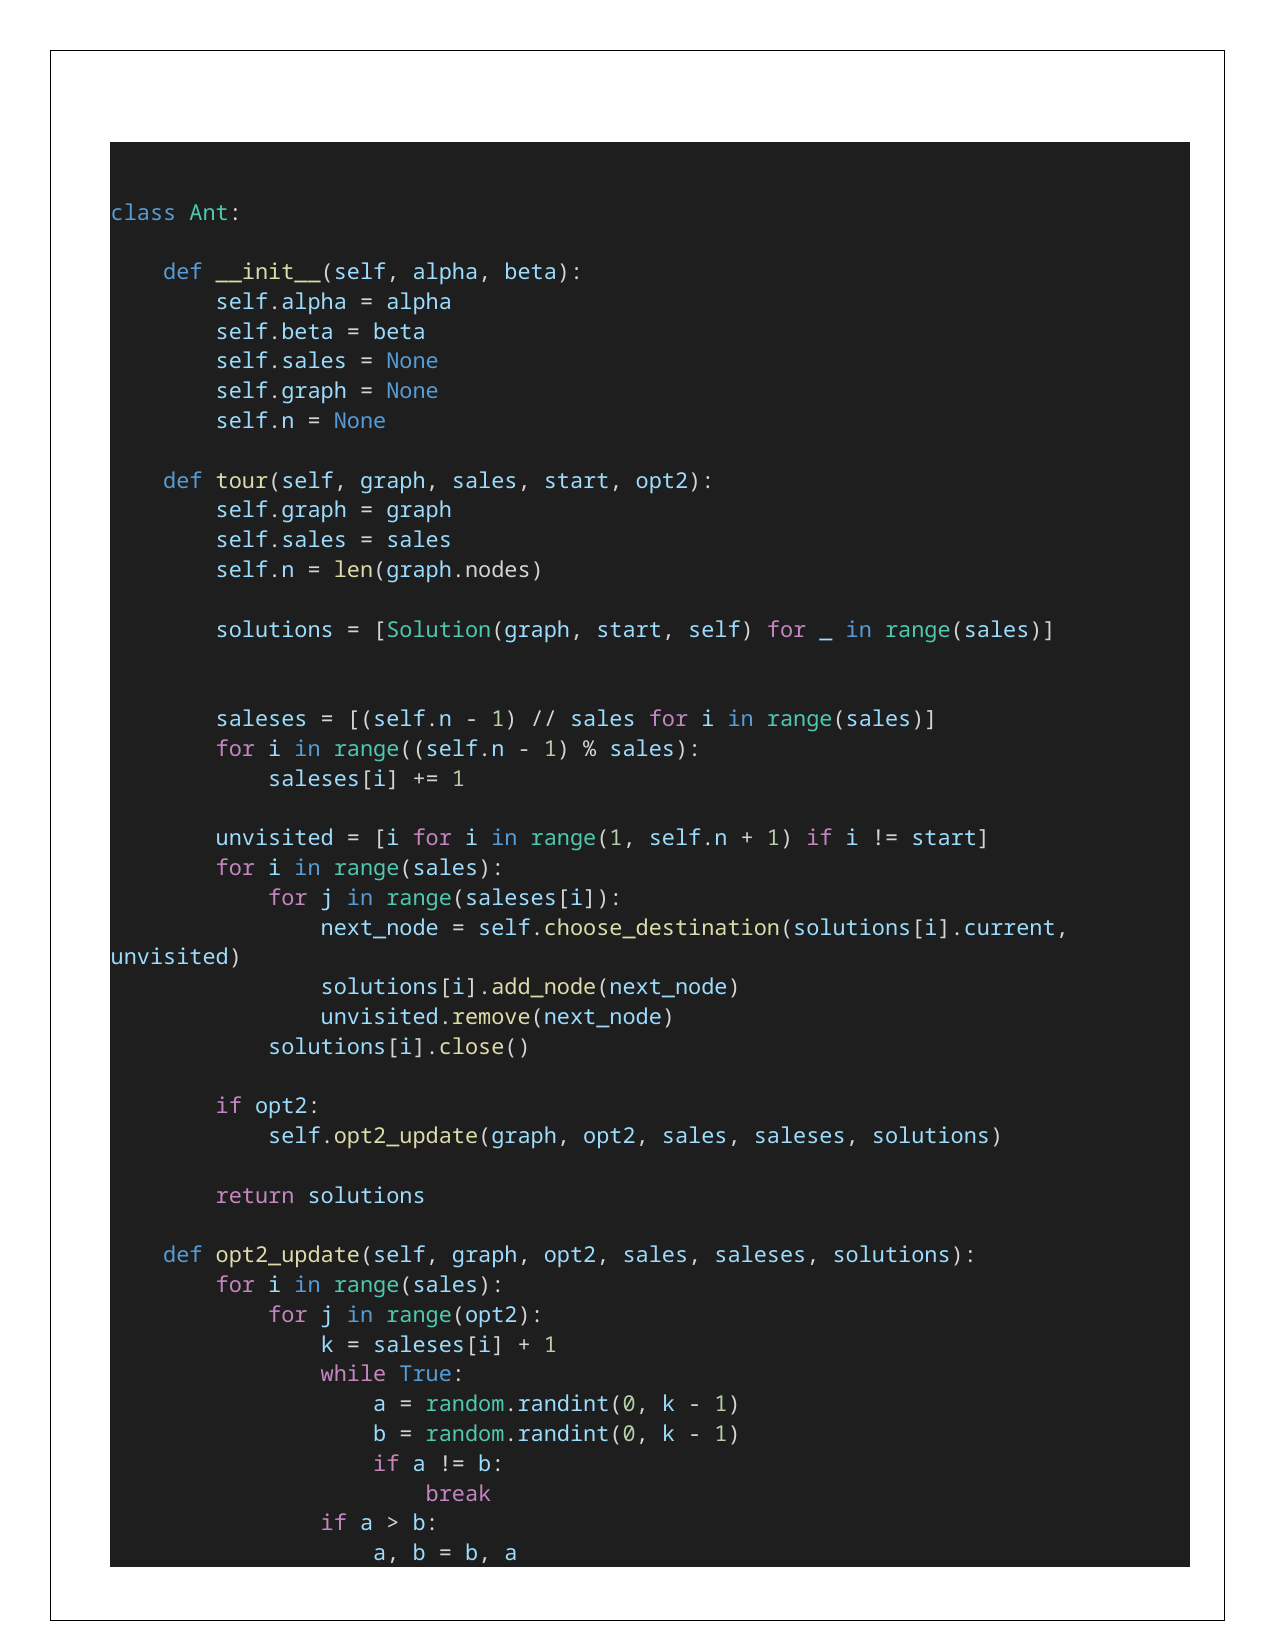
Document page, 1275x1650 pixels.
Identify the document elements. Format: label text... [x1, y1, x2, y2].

text if opt2: [110, 1090, 1190, 1120]
text def tour(self, graph, sales, start, opt2): [110, 464, 1190, 494]
text if a != b: [110, 1448, 1190, 1477]
text self.n = len(graph.nodes) [110, 554, 1190, 584]
text solutions[i].add_node(next_node) [110, 971, 1190, 1001]
text self.sales = sales [110, 524, 1190, 554]
text self.graph = None [110, 375, 1190, 405]
text b = random.randint(0, k - 1) [110, 1418, 1190, 1448]
text for i in range(sales): [110, 1269, 1190, 1299]
text return solutions [110, 1179, 1190, 1209]
text self.beta = beta [110, 316, 1190, 345]
text self.opt2_update(graph, opt2, sales, saleses, solutions) [110, 1120, 1190, 1150]
text k = saleses[i] + 1 [110, 1328, 1190, 1358]
text next_node = self.choose_destination(solutions[i].current, unvisited) [110, 911, 1190, 971]
text unvisited = [i for i in range(1, self.n + 1) if i != start] [110, 822, 1190, 852]
text break [110, 1477, 1190, 1507]
text for i in range(sales): [110, 852, 1190, 882]
text saleses[i] += 1 [110, 762, 1190, 792]
text for j in range(saleses[i]): [110, 882, 1190, 911]
text solutions = [Solution(graph, start, self) for _ in range(sales)] [110, 613, 1190, 643]
text a = random.randint(0, k - 1) [110, 1388, 1190, 1418]
text self.sales = None [110, 345, 1190, 375]
text solutions[i].close() [110, 1031, 1190, 1060]
text unvisited.remove(next_node) [110, 1001, 1190, 1031]
text class Ant: [110, 196, 1190, 226]
text self.graph = graph [110, 494, 1190, 524]
text a, b = b, a [110, 1537, 1190, 1567]
text for j in range(opt2): [110, 1299, 1190, 1328]
text self.n = None [110, 405, 1190, 435]
text self.alpha = alpha [110, 286, 1190, 316]
text while True: [110, 1358, 1190, 1388]
text def __init__(self, alpha, beta): [110, 256, 1190, 286]
text saleses = [(self.n - 1) // sales for i in range(sales)] [110, 703, 1190, 733]
text if a > b: [110, 1507, 1190, 1537]
text def opt2_update(self, graph, opt2, sales, saleses, solutions): [110, 1239, 1190, 1269]
text for i in range((self.n - 1) % sales): [110, 733, 1190, 762]
